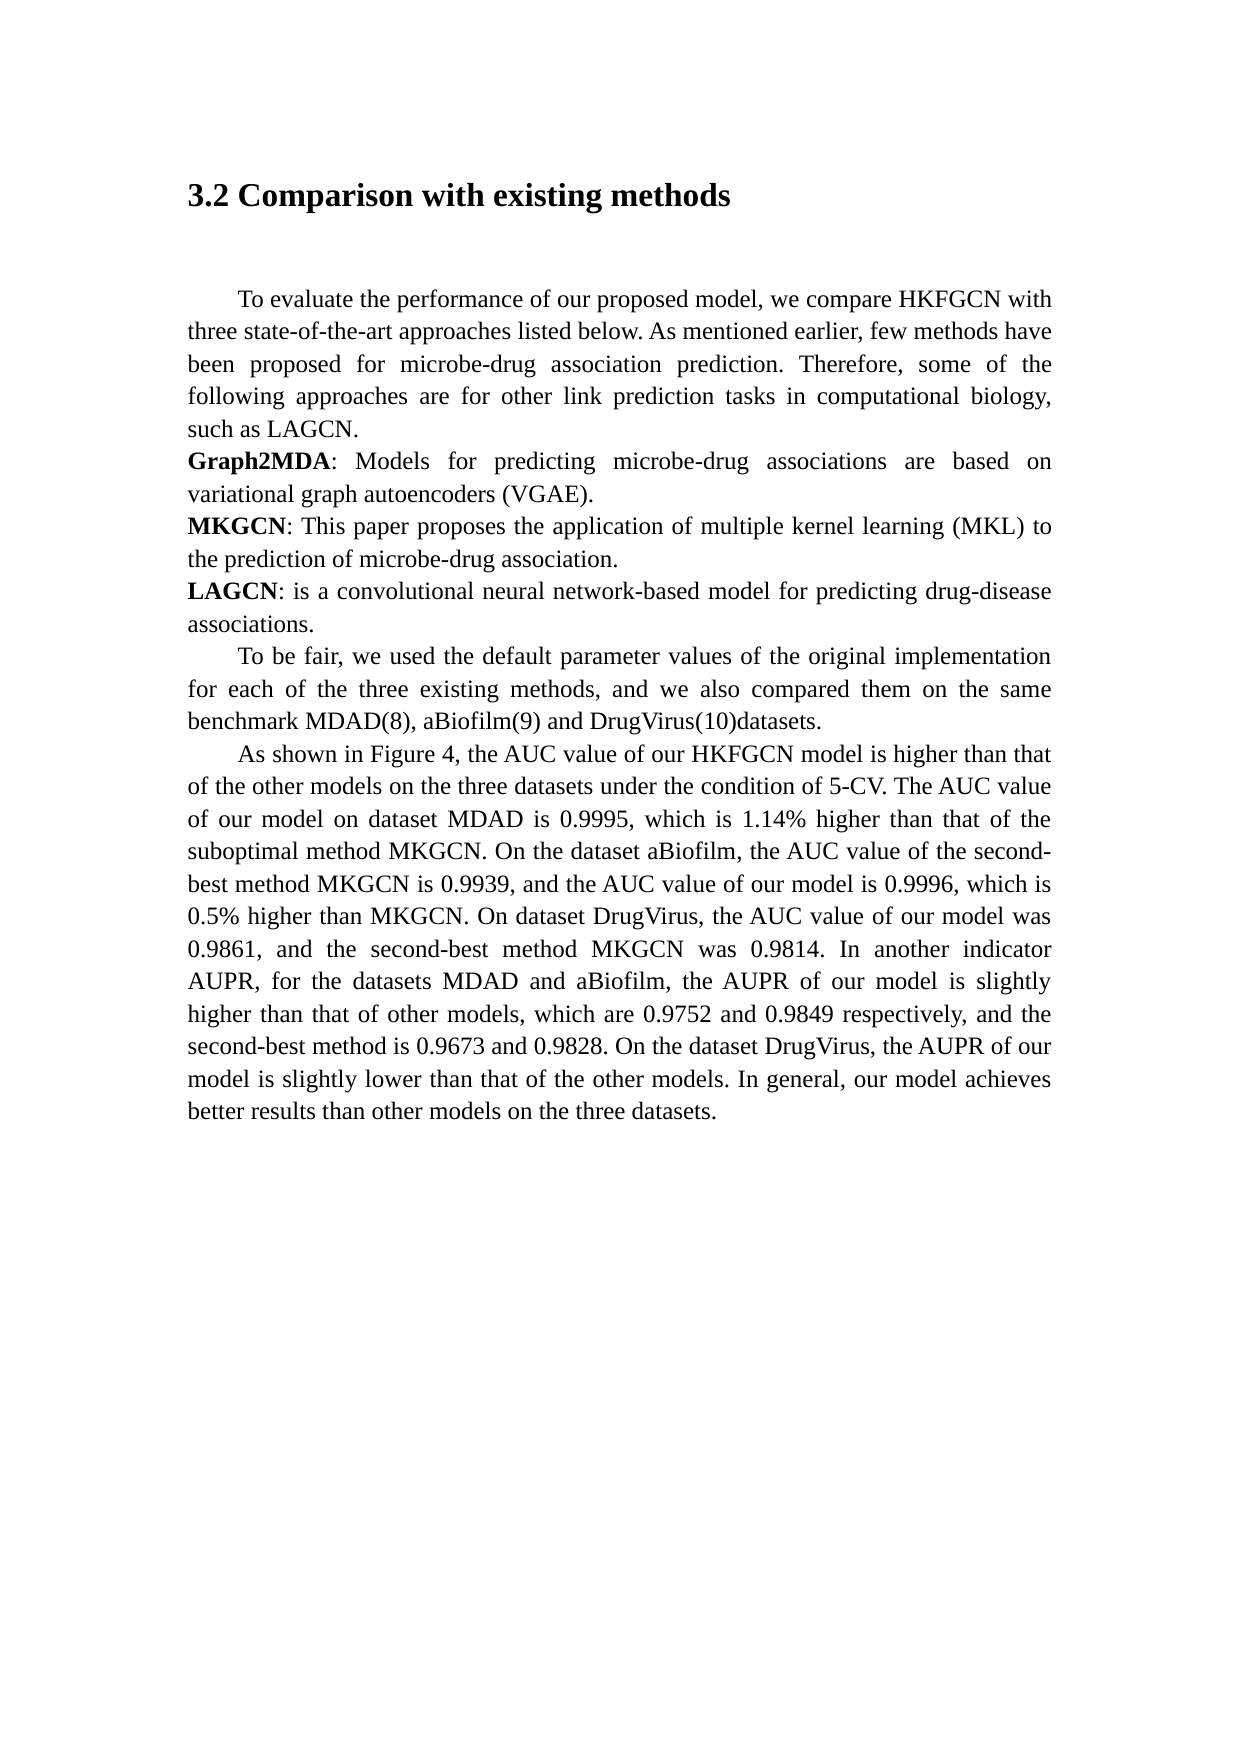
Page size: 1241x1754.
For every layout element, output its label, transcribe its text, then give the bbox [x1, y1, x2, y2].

text As shown in Figure 4, the AUC value of our HKFGCN model is higher than that of the other models on the three datasets under the condition of 5-CV. The AUC value of our model on dataset MDAD is 0.9995, which is 1.14% higher than that of the suboptimal method MKGCN. On the dataset aBiofilm, the AUC value of the second-best method MKGCN is 0.9939, and the AUC value of our model is 0.9996, which is 0.5% higher than MKGCN. On dataset DrugVirus, the AUC value of our model was 0.9861, and the second-best method MKGCN was 0.9814. In another indicator AUPR, for the datasets MDAD and aBiofilm, the AUPR of our model is slightly higher than that of other models, which are 0.9752 and 0.9849 respectively, and the second-best method is 0.9673 and 0.9828. On the dataset DrugVirus, the AUPR of our model is slightly lower than that of the other models. In general, our model achieves better results than other models on the three datasets. [187, 737, 1053, 1127]
text To evaluate the performance of our proposed model, we compare HKFGCN with three state-of-the-art approaches listed below. As mentioned earlier, few methods have been proposed for microbe-drug association prediction. Therefore, some of the following approaches are for other link prediction tasks in computational biology, such as LAGCN. [187, 282, 1053, 444]
text LAGCN: is a convolutional neural network-based model for predicting drug-disease associations. [187, 574, 1053, 639]
text To be fair, we used the default parameter values of the original implementation for each of the three existing methods, and we also compared them on the same benchmark MDAD(8), aBiofilm(9) and DrugVirus(10)datasets. [187, 639, 1053, 737]
text MKGCN: This paper proposes the application of multiple kernel learning (MKL) to the prediction of microbe-drug association. [187, 509, 1053, 574]
text Graph2MDA: Models for predicting microbe-drug associations are based on variational graph autoencoders (VGAE). [187, 444, 1053, 509]
subtitle 3.2 Comparison with existing methods [187, 162, 1053, 227]
